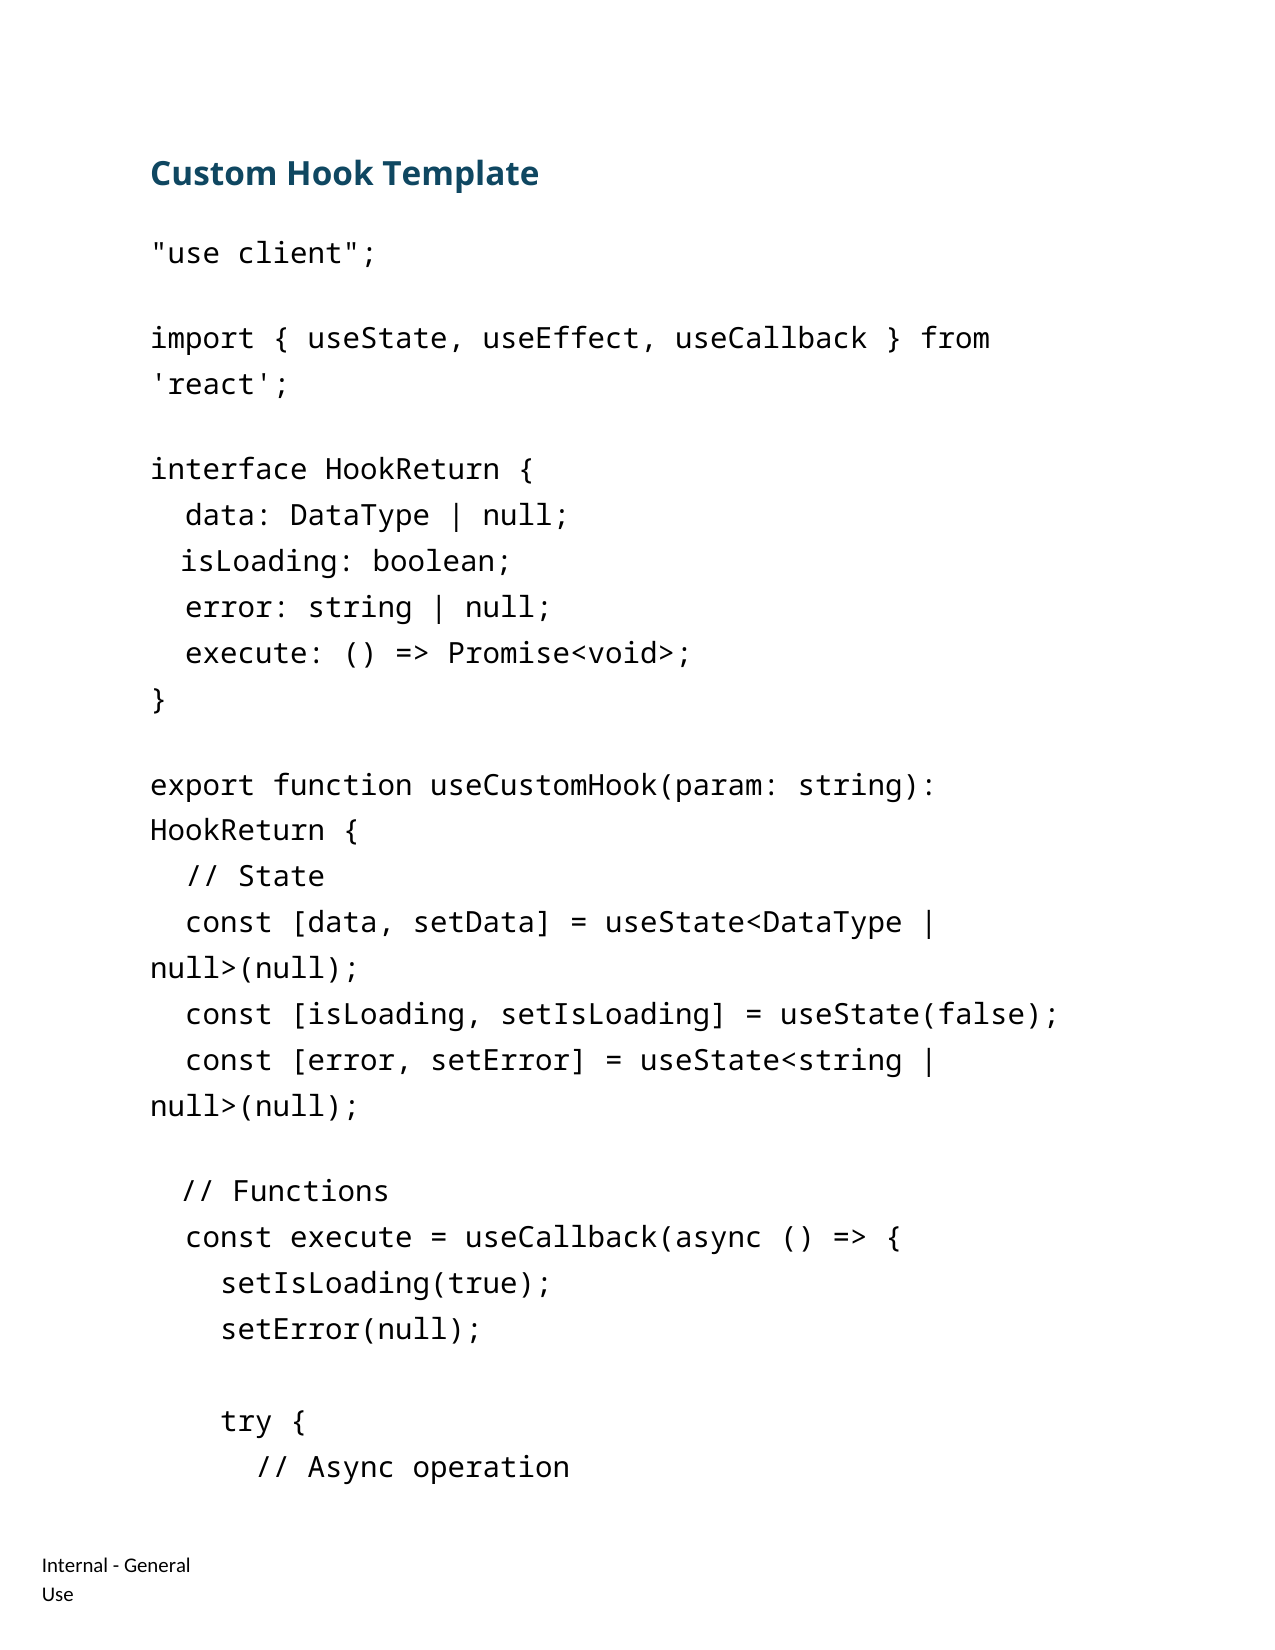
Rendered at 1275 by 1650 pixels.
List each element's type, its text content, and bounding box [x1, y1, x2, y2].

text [150, 232, 1125, 1486]
subtitle Custom Hook Template [150, 150, 1125, 195]
